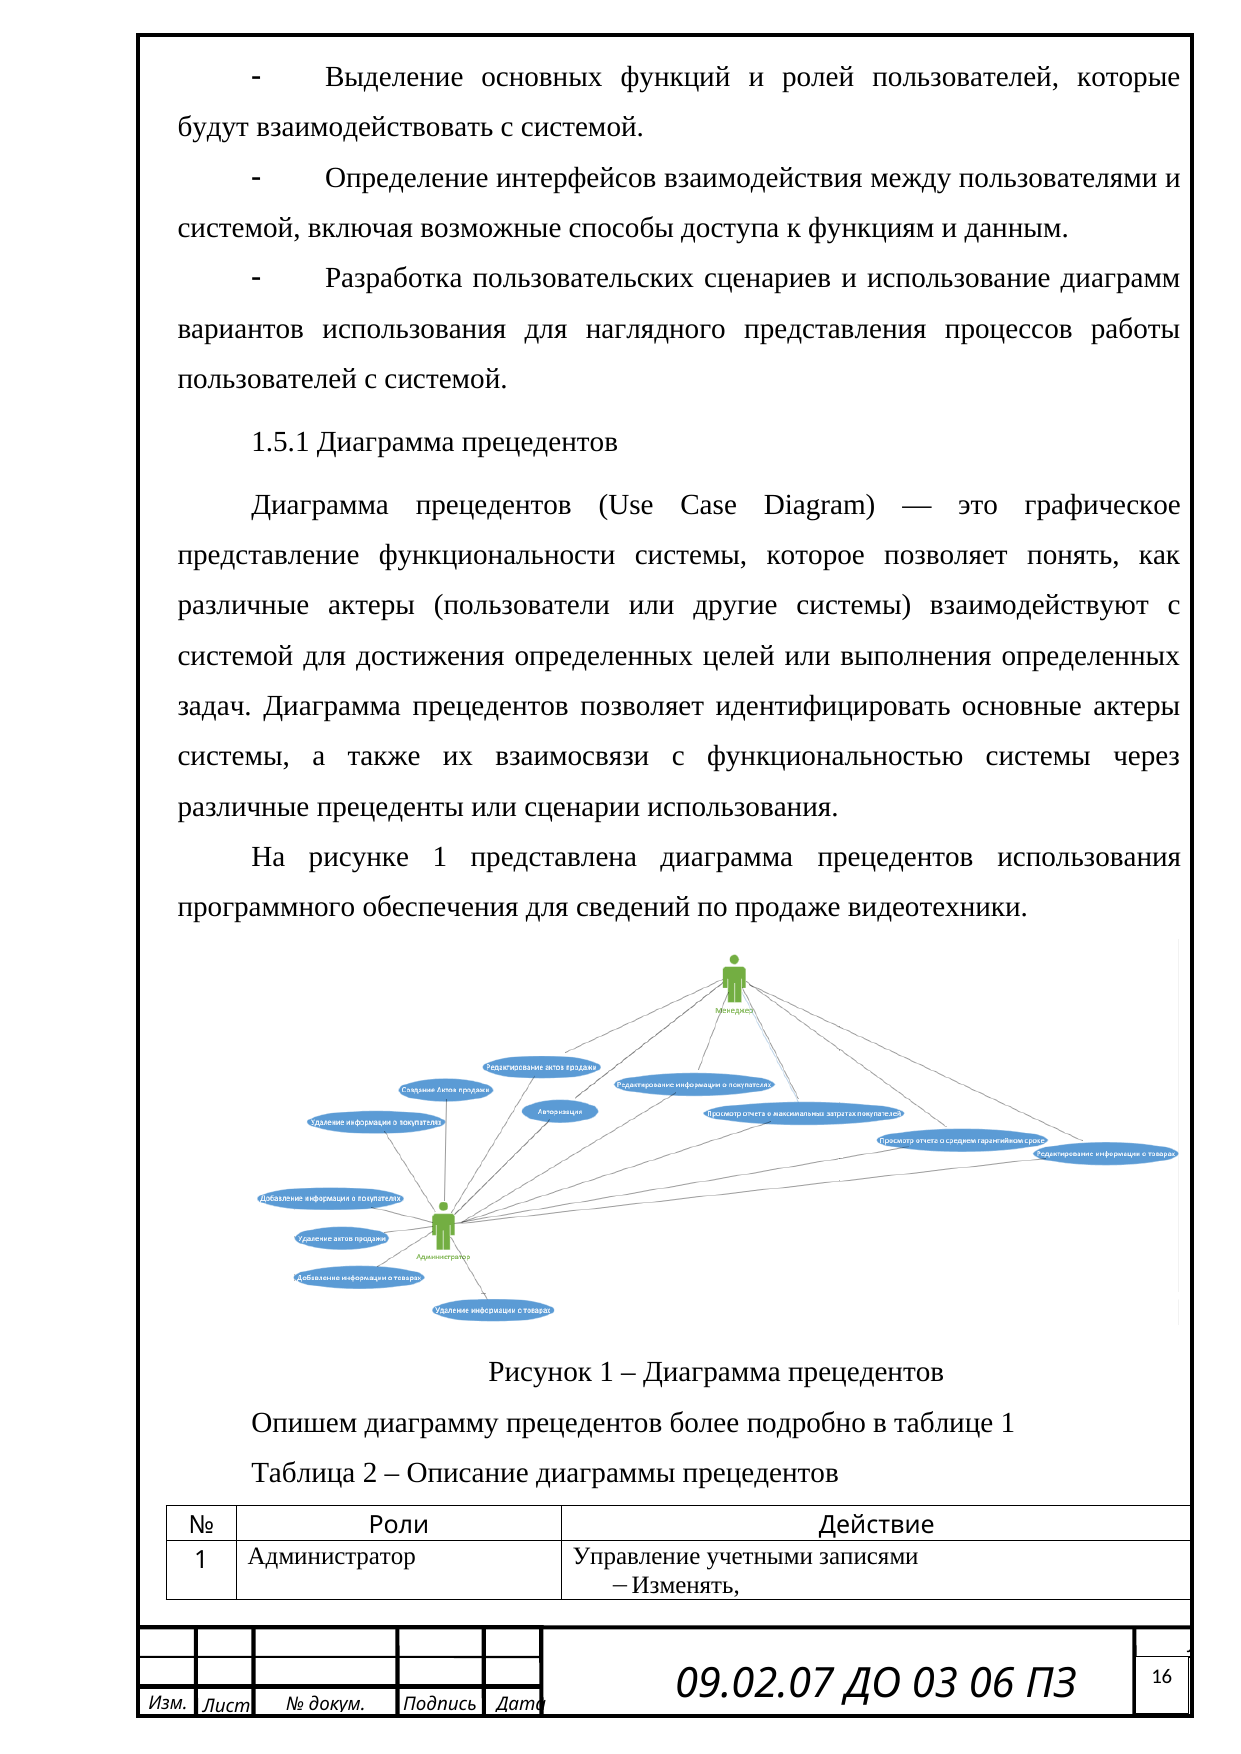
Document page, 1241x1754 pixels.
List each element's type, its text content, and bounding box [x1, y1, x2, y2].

table_header № [167, 1506, 236, 1540]
list Определение интерфейсов взаимодействия между пользователями и системой, включая возможные способы доступа к функциям и данным. [177, 160, 1181, 244]
list Выделение основных функций и ролей пользователей, которые будут взаимодействовать с системой. [177, 59, 1181, 143]
text Таблица 2 – Описание диаграммы прецедентов [177, 1455, 1181, 1488]
text На рисунке 1 представлена диаграмма прецедентов использования программного обеспечения для сведений по продаже видеотехники. [177, 839, 1181, 923]
picture [253, 939, 1179, 1341]
text Опишем диаграмму прецедентов более подробно в таблице 1 [177, 1405, 1181, 1438]
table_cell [562, 1541, 1192, 1599]
table_header Действие [562, 1506, 1192, 1540]
subtitle 1.5.1 Диаграмма прецедентов [177, 424, 1181, 458]
list Рисунок 1 – Диаграмма прецедентов [177, 1354, 1181, 1388]
list Разработка пользовательских сценариев и использование диаграмм вариантов использования для наглядного представления процессов работы пользователей с системой. [177, 261, 1181, 395]
table_cell Администратор [237, 1541, 561, 1599]
text Диаграмма прецедентов (Use Case Diagram) — это графическое представление функциональности системы, которое позволяет понять, как различные актеры (пользователи или другие системы) взаимодействуют с системой для достижения определенных целей или выполнения определенных задач. Диаграмма прецедентов позволяет идентифицировать основные актеры системы, а также их взаимосвязи с функциональностью системы через различные прецеденты или сценарии использования. [177, 487, 1181, 822]
table_header Роли [237, 1506, 561, 1540]
table_cell 1 [167, 1541, 236, 1599]
